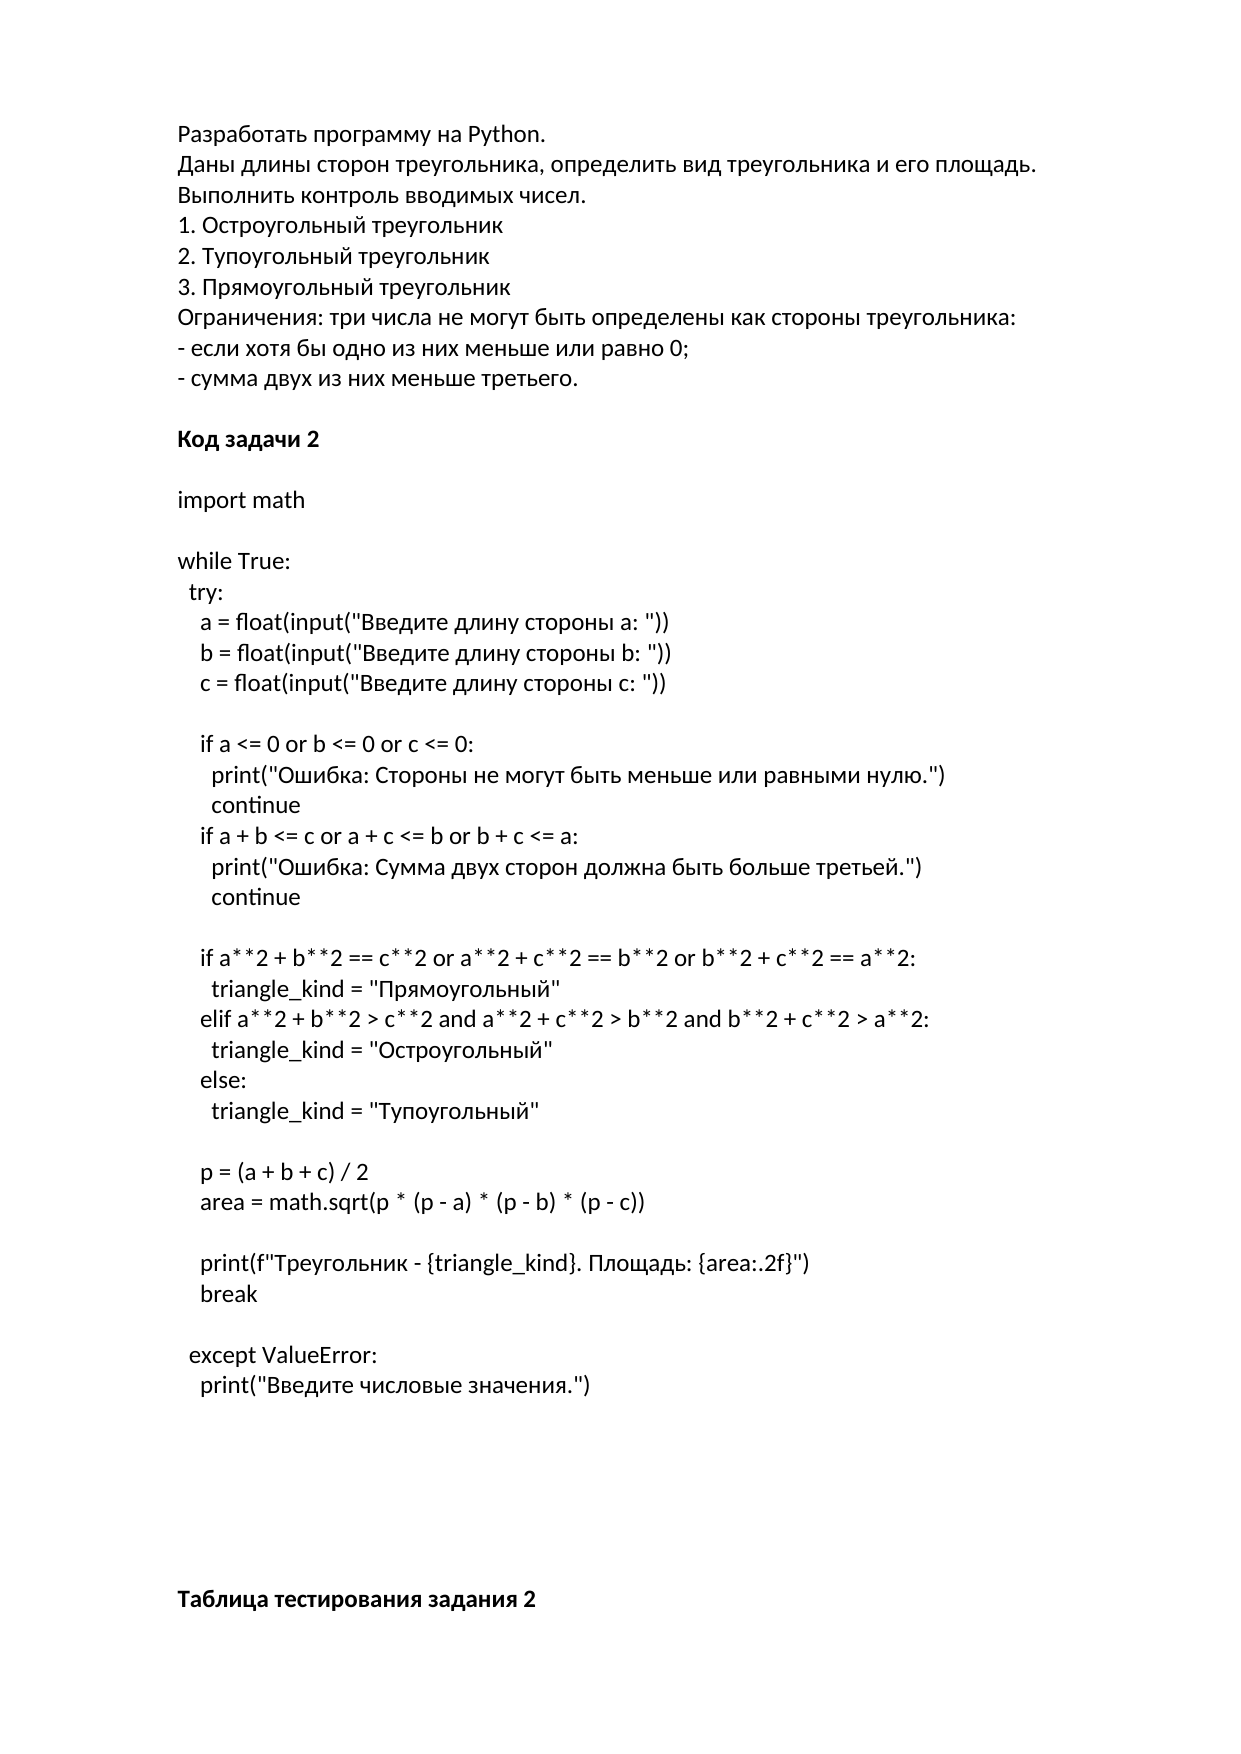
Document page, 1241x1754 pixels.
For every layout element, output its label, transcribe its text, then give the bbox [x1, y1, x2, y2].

text area = math.sqrt(p * (p - a) * (p - b) * (p - c)) [177, 1186, 1152, 1217]
text break [177, 1278, 1152, 1308]
text Даны длины сторон треугольника, определить вид треугольника и его площадь. [177, 149, 1152, 179]
text import math [177, 484, 1152, 515]
text b = float(input("Введите длину стороны b: ")) [177, 637, 1152, 667]
text continue [177, 881, 1152, 912]
text Разработать программу на Python. [177, 118, 1152, 149]
text print(f"Треугольник - {triangle_kind}. Площадь: {area:.2f}") [177, 1247, 1152, 1278]
text print("Ошибка: Стороны не могут быть меньше или равными нулю.") [177, 759, 1152, 789]
text - сумма двух из них меньше третьего. [177, 362, 1152, 393]
text while True: [177, 545, 1152, 576]
text Ограничения: три числа не могут быть определены как стороны треугольника: [177, 301, 1152, 332]
text c = float(input("Введите длину стороны c: ")) [177, 667, 1152, 698]
text triangle_kind = "Тупоугольный" [177, 1095, 1152, 1125]
text if a <= 0 or b <= 0 or c <= 0: [177, 728, 1152, 759]
text print("Введите числовые значения.") [177, 1369, 1152, 1400]
text if a + b <= c or a + c <= b or b + c <= a: [177, 820, 1152, 851]
text except ValueError: [177, 1339, 1152, 1369]
text try: [177, 576, 1152, 606]
text triangle_kind = "Прямоугольный" [177, 973, 1152, 1003]
text - если хотя бы одно из них меньше или равно 0; [177, 332, 1152, 362]
text 3. Прямоугольный треугольник [177, 271, 1152, 301]
text print("Ошибка: Сумма двух сторон должна быть больше третьей.") [177, 851, 1152, 881]
text continue [177, 789, 1152, 820]
text a = float(input("Введите длину стороны a: ")) [177, 606, 1152, 637]
text p = (a + b + c) / 2 [177, 1156, 1152, 1186]
text triangle_kind = "Остроугольный" [177, 1034, 1152, 1064]
text 2. Тупоугольный треугольник [177, 240, 1152, 271]
text else: [177, 1064, 1152, 1095]
text 1. Остроугольный треугольник [177, 210, 1152, 240]
text Код задачи 2 [177, 423, 1152, 454]
text elif a**2 + b**2 > c**2 and a**2 + c**2 > b**2 and b**2 + c**2 > a**2: [177, 1003, 1152, 1034]
text Таблица тестирования задания 2 [177, 1583, 1152, 1614]
text if a**2 + b**2 == c**2 or a**2 + c**2 == b**2 or b**2 + c**2 == a**2: [177, 942, 1152, 973]
text Выполнить контроль вводимых чисел. [177, 179, 1152, 210]
